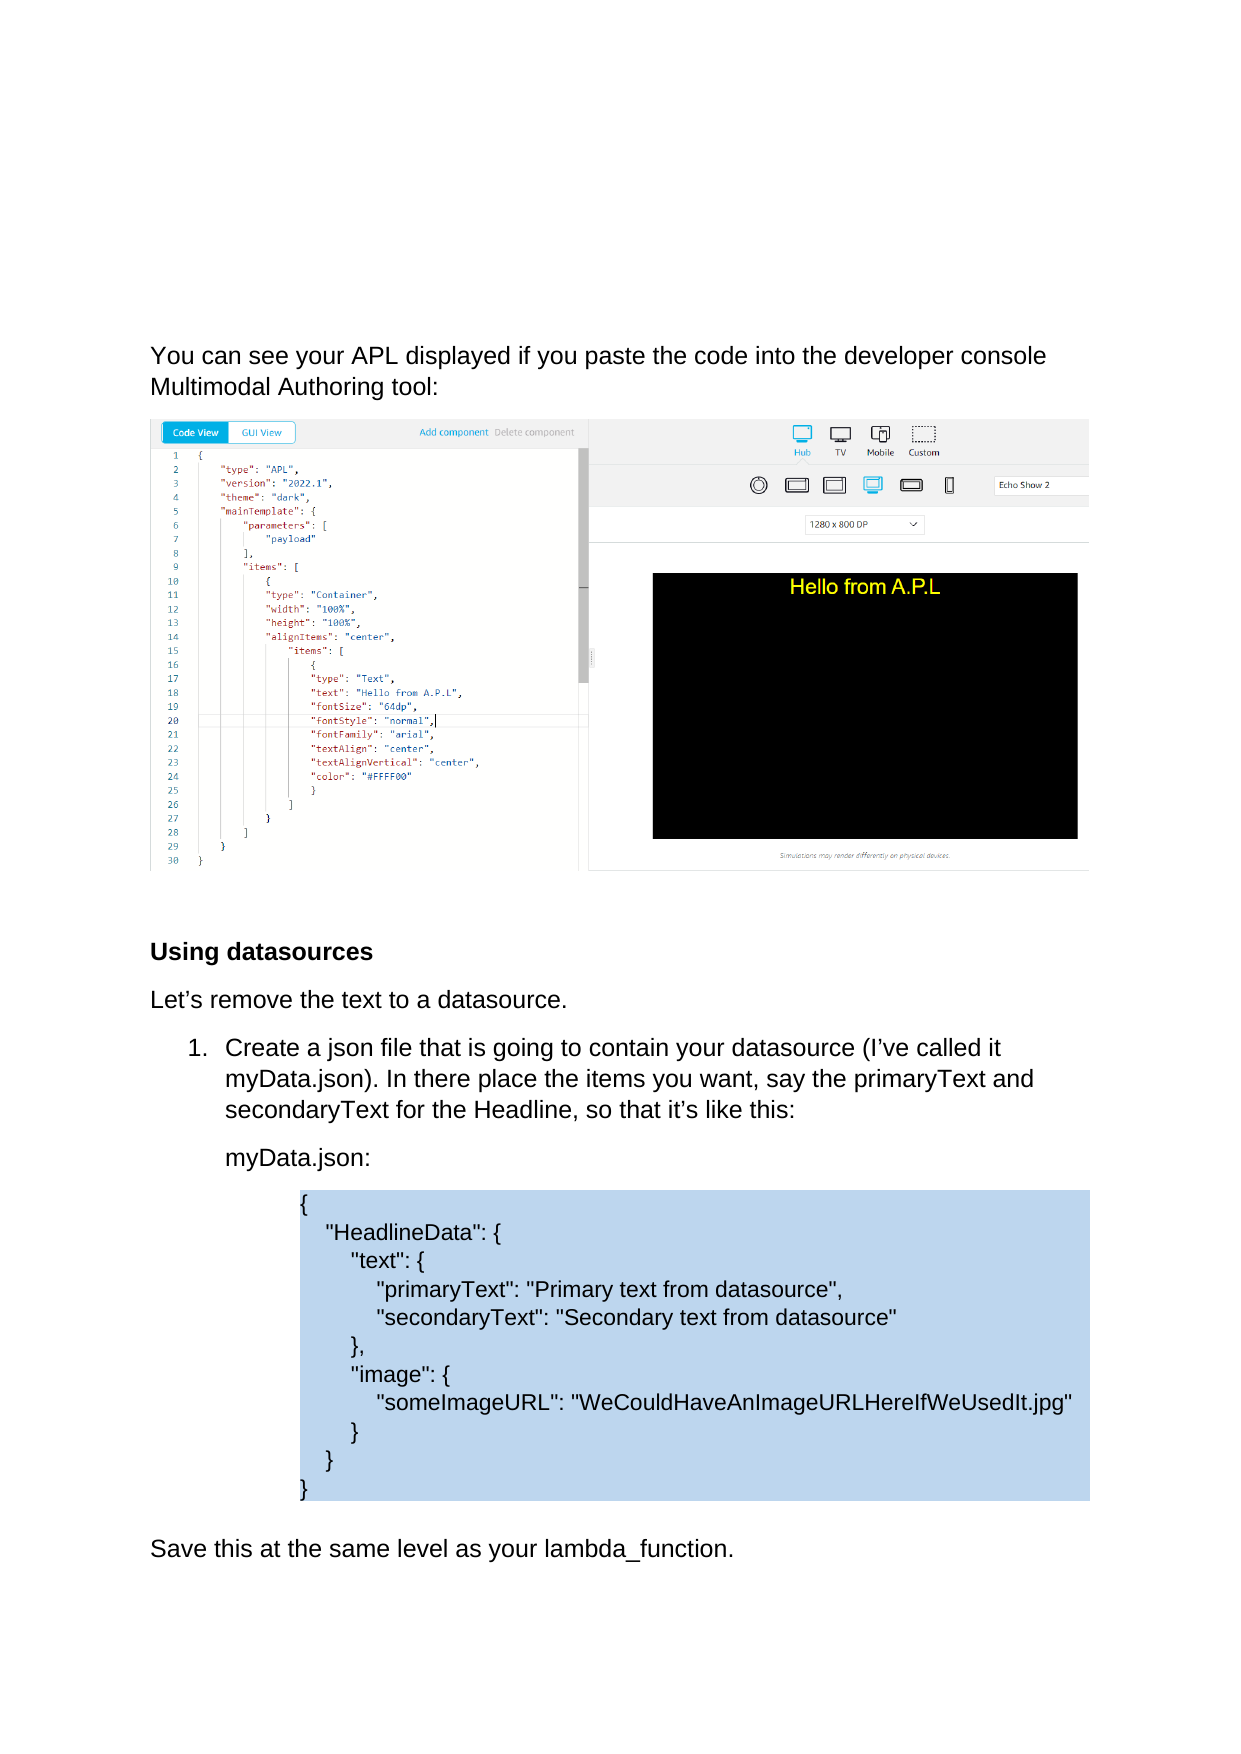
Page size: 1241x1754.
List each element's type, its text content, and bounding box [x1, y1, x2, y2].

text You can see your APL displayed if you paste the code into the developer console Multimodal Authoring tool: [150, 341, 1090, 401]
text myData.json: [225, 1143, 1090, 1171]
text Using datasources [150, 937, 1090, 966]
text } [300, 1418, 1090, 1444]
text } [300, 1446, 1090, 1473]
text } [300, 1475, 1090, 1501]
text "text": { [300, 1247, 1090, 1273]
text Let’s remove the text to a datasource. [150, 985, 1090, 1014]
text Save this at the same level as your lambda_function. [150, 1534, 1090, 1563]
text "someImageURL": "WeCouldHaveAnImageURLHereIfWeUsedIt.jpg" [300, 1389, 1090, 1416]
list Create a json file that is going to contain your datasource (I’ve called it myData.json). In there place the items you want, say the primaryText and secondaryText for the Headline, so that it’s like this: [187, 1033, 1090, 1124]
text "HeadlineData": { [300, 1219, 1090, 1245]
text "primaryText": "Primary text from datasource", [300, 1276, 1090, 1302]
text }, [300, 1332, 1090, 1359]
picture [150, 419, 1089, 871]
text "secondaryText": "Secondary text from datasource" [300, 1304, 1090, 1330]
text "image": { [300, 1361, 1090, 1387]
text { [300, 1190, 1090, 1217]
